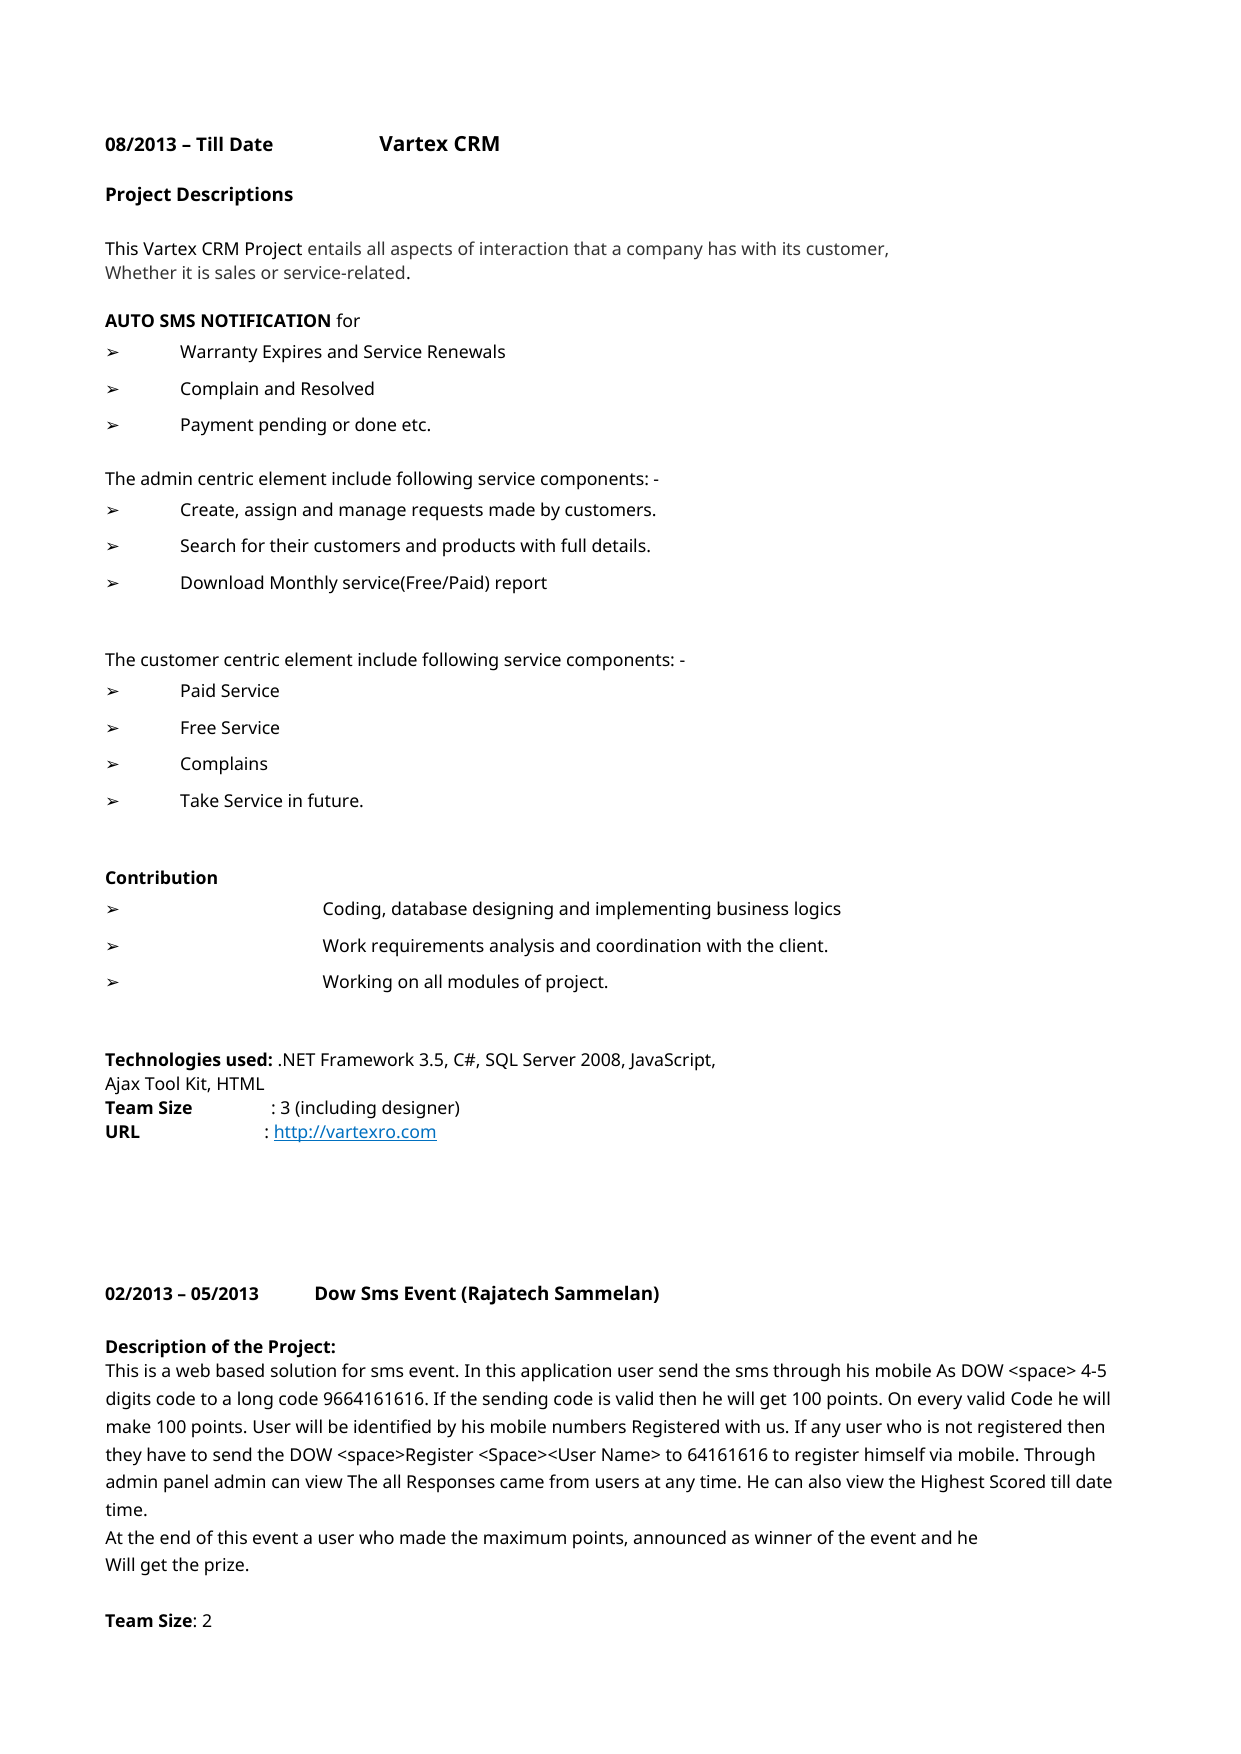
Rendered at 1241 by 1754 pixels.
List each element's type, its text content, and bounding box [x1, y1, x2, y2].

text Project Descriptions [105, 182, 1135, 207]
text This Vartex CRM Project entails all aspects of interaction that a company has with its customer, [105, 236, 1135, 260]
list Coding, database designing and implementing business logics [105, 889, 1135, 926]
list Download Monthly service(Free/Paid) report [105, 563, 1135, 599]
text Will get the prize. [105, 1553, 1135, 1577]
text 08/2013 – Till Date Vartex CRM [105, 129, 1135, 158]
list Create, assign and manage requests made by customers. [105, 490, 1135, 526]
text Description of the Project: [105, 1335, 1135, 1359]
list Complain and Resolved [105, 369, 1135, 405]
text Team Size : 3 (including designer) [105, 1095, 1135, 1119]
list Complains [105, 744, 1135, 781]
text The customer centric element include following service components: - [105, 647, 1135, 672]
list Warranty Expires and Service Renewals [105, 333, 1135, 369]
text Contribution [105, 865, 1135, 889]
text Ajax Tool Kit, HTML [105, 1071, 1135, 1095]
text The admin centric element include following service components: - [105, 466, 1135, 490]
list Payment pending or done etc. [105, 405, 1135, 442]
list Work requirements analysis and coordination with the client. [105, 926, 1135, 962]
text At the end of this event a user who made the maximum points, announced as winner of the event and he [105, 1525, 1135, 1549]
text This is a web based solution for sms event. In this application user send the sms through his mobile As DOW <space> 4-5 digits code to a long code 9664161616. If the sending code is valid then he will get 100 points. On every valid Code he will make 100 points. User will be identified by his mobile numbers Registered with us. If any user who is not registered then they have to send the DOW <space>Register <Space><User Name> to 64161616 to register himself via mobile. Through admin panel admin can view The all Responses came from users at any time. He can also view the Highest Scored till date time. [105, 1359, 1135, 1522]
list Free Service [105, 708, 1135, 744]
list Take Service in future. [105, 781, 1135, 817]
text Whether it is sales or service-related. [105, 260, 1135, 284]
list Search for their customers and products with full details. [105, 526, 1135, 563]
list Paid Service [105, 672, 1135, 708]
text Technologies used: .NET Framework 3.5, C#, SQL Server 2008, JavaScript, [105, 1047, 1135, 1071]
list Working on all modules of project. [105, 962, 1135, 999]
text URL : http://vartexro.com [105, 1119, 1135, 1144]
text AUTO SMS NOTIFICATION for [105, 308, 1135, 333]
text Team Size: 2 [105, 1608, 1135, 1632]
text 02/2013 – 05/2013 Dow Sms Event (Rajatech Sammelan) [105, 1280, 1135, 1306]
